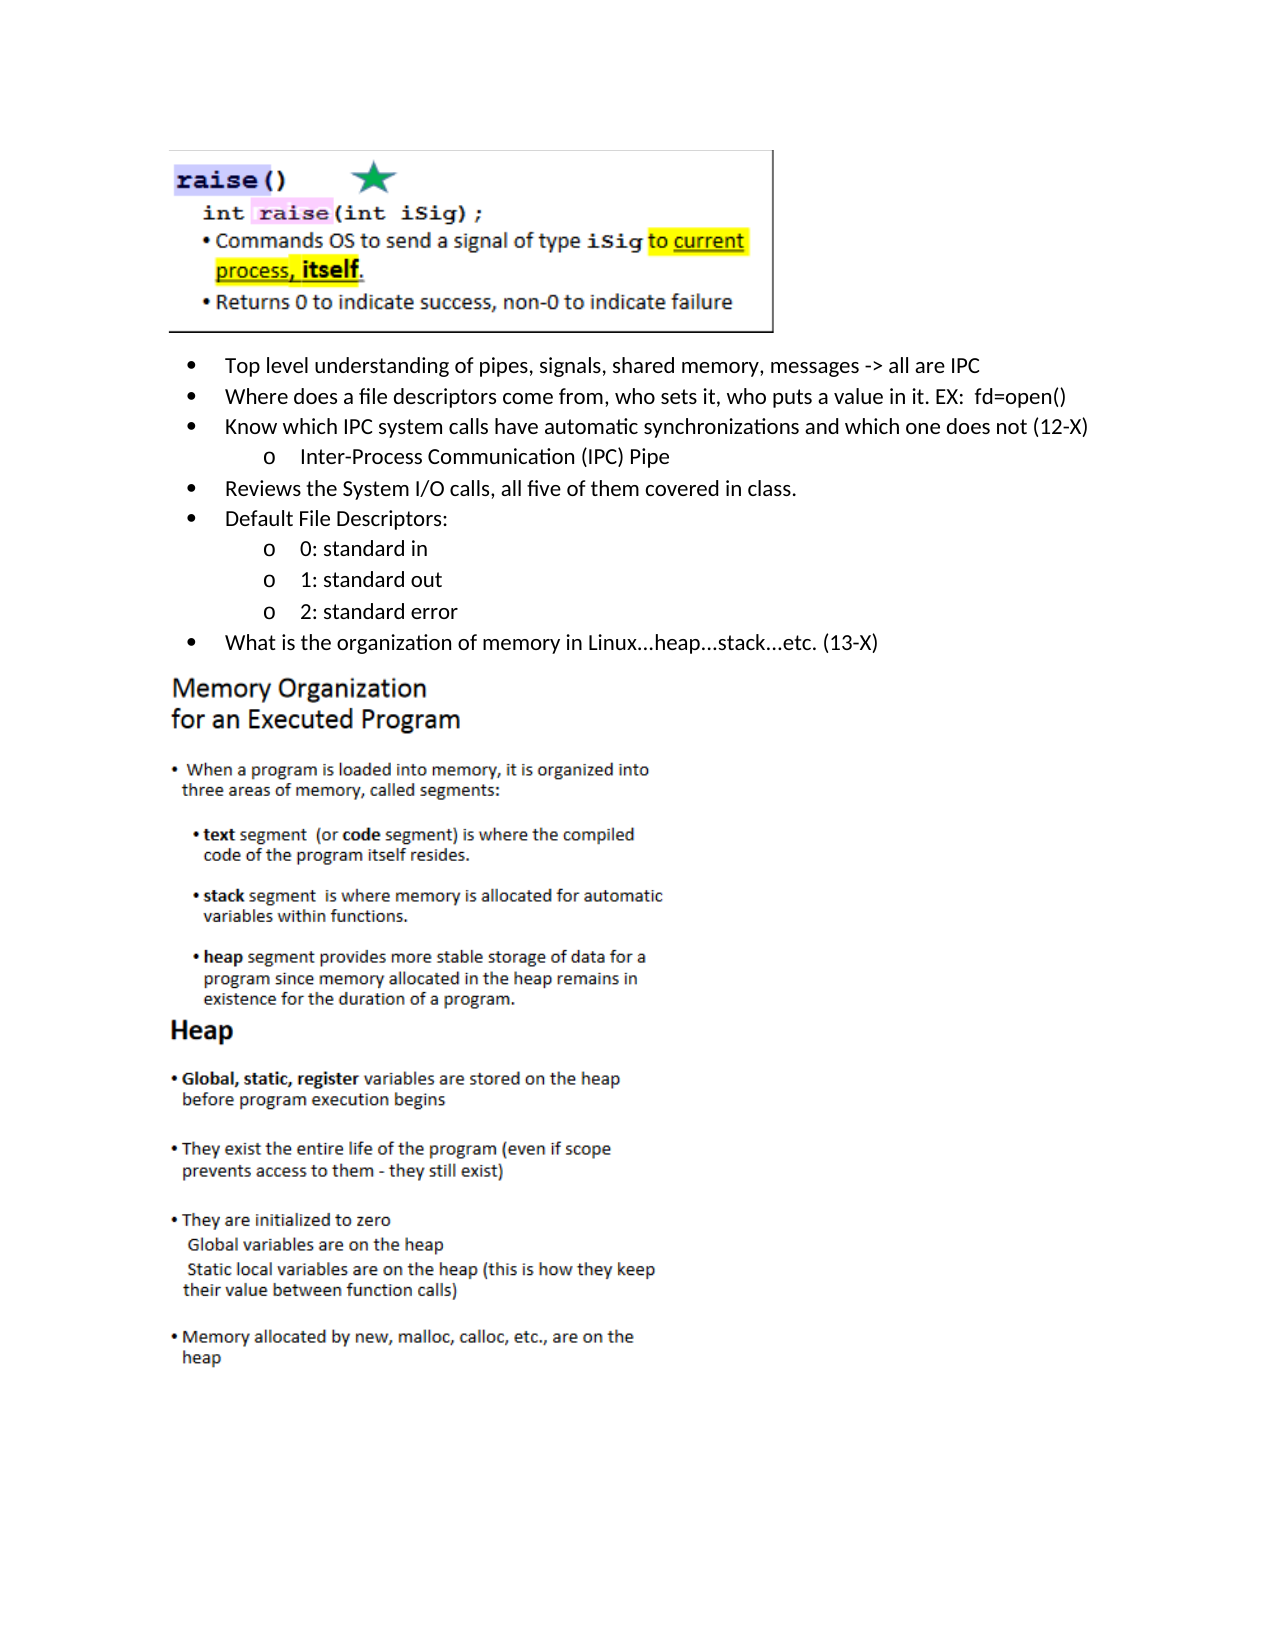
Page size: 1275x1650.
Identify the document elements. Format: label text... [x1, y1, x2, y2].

list 1: standard out [262, 566, 1125, 595]
list 0: standard in [262, 534, 1125, 563]
list Reviews the System I/O calls, all five of them covered in class. [187, 474, 1125, 502]
list What is the organization of memory in Linux...heap...stack...etc. (13-X) [187, 628, 1125, 657]
list Where does a file descriptors come from, who sets it, who puts a value in it. EX: fd=open() [187, 382, 1125, 410]
list Know which IPC system calls have automatic synchronizations and which one does not (12-X) [187, 412, 1125, 440]
list Inter-Process Communication (IPC) Pipe [262, 442, 1125, 471]
list 2: standard error [262, 597, 1125, 626]
list Default File Descriptors: [187, 504, 1125, 532]
list Top level understanding of pipes, signals, shared memory, messages -> all are IPC [187, 352, 1125, 380]
